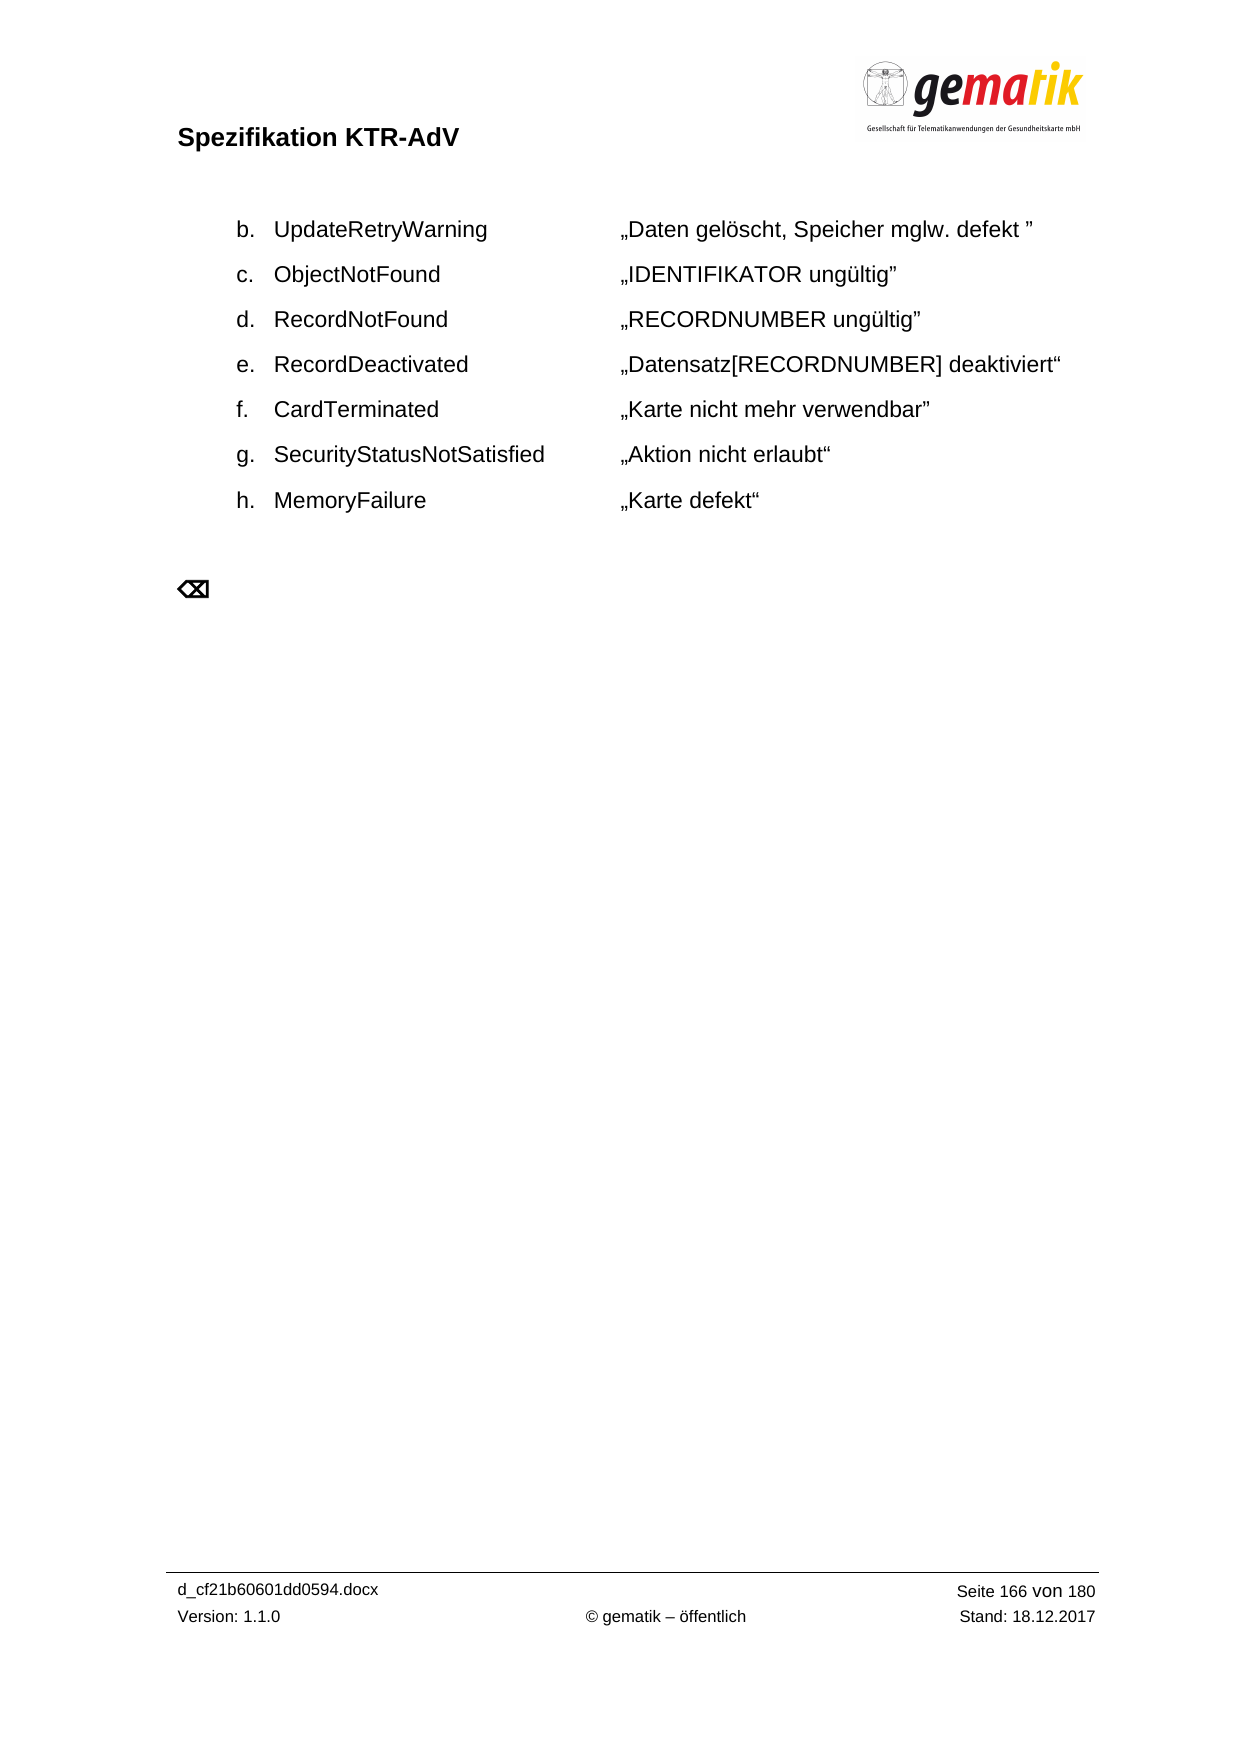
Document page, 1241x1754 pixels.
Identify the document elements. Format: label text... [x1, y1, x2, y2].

list CardTerminated „Karte nicht mehr verwendbar” [236, 396, 1092, 423]
list RecordNotFound „RECORDNUMBER ungültig” [236, 306, 1092, 332]
list ObjectNotFound „IDENTIFIKATOR ungültig” [236, 261, 1092, 287]
list MemoryFailure „Karte defekt“ [236, 487, 1092, 513]
list RecordDeactivated „Datensatz[RECORDNUMBER] deaktiviert“ [236, 351, 1092, 378]
list UpdateRetryWarning „Daten gelöscht, Speicher mglw. defekt ” [236, 216, 1092, 242]
picture [854, 56, 1086, 142]
list SecurityStatusNotSatisfied „Aktion nicht erlaubt“ [236, 441, 1092, 468]
